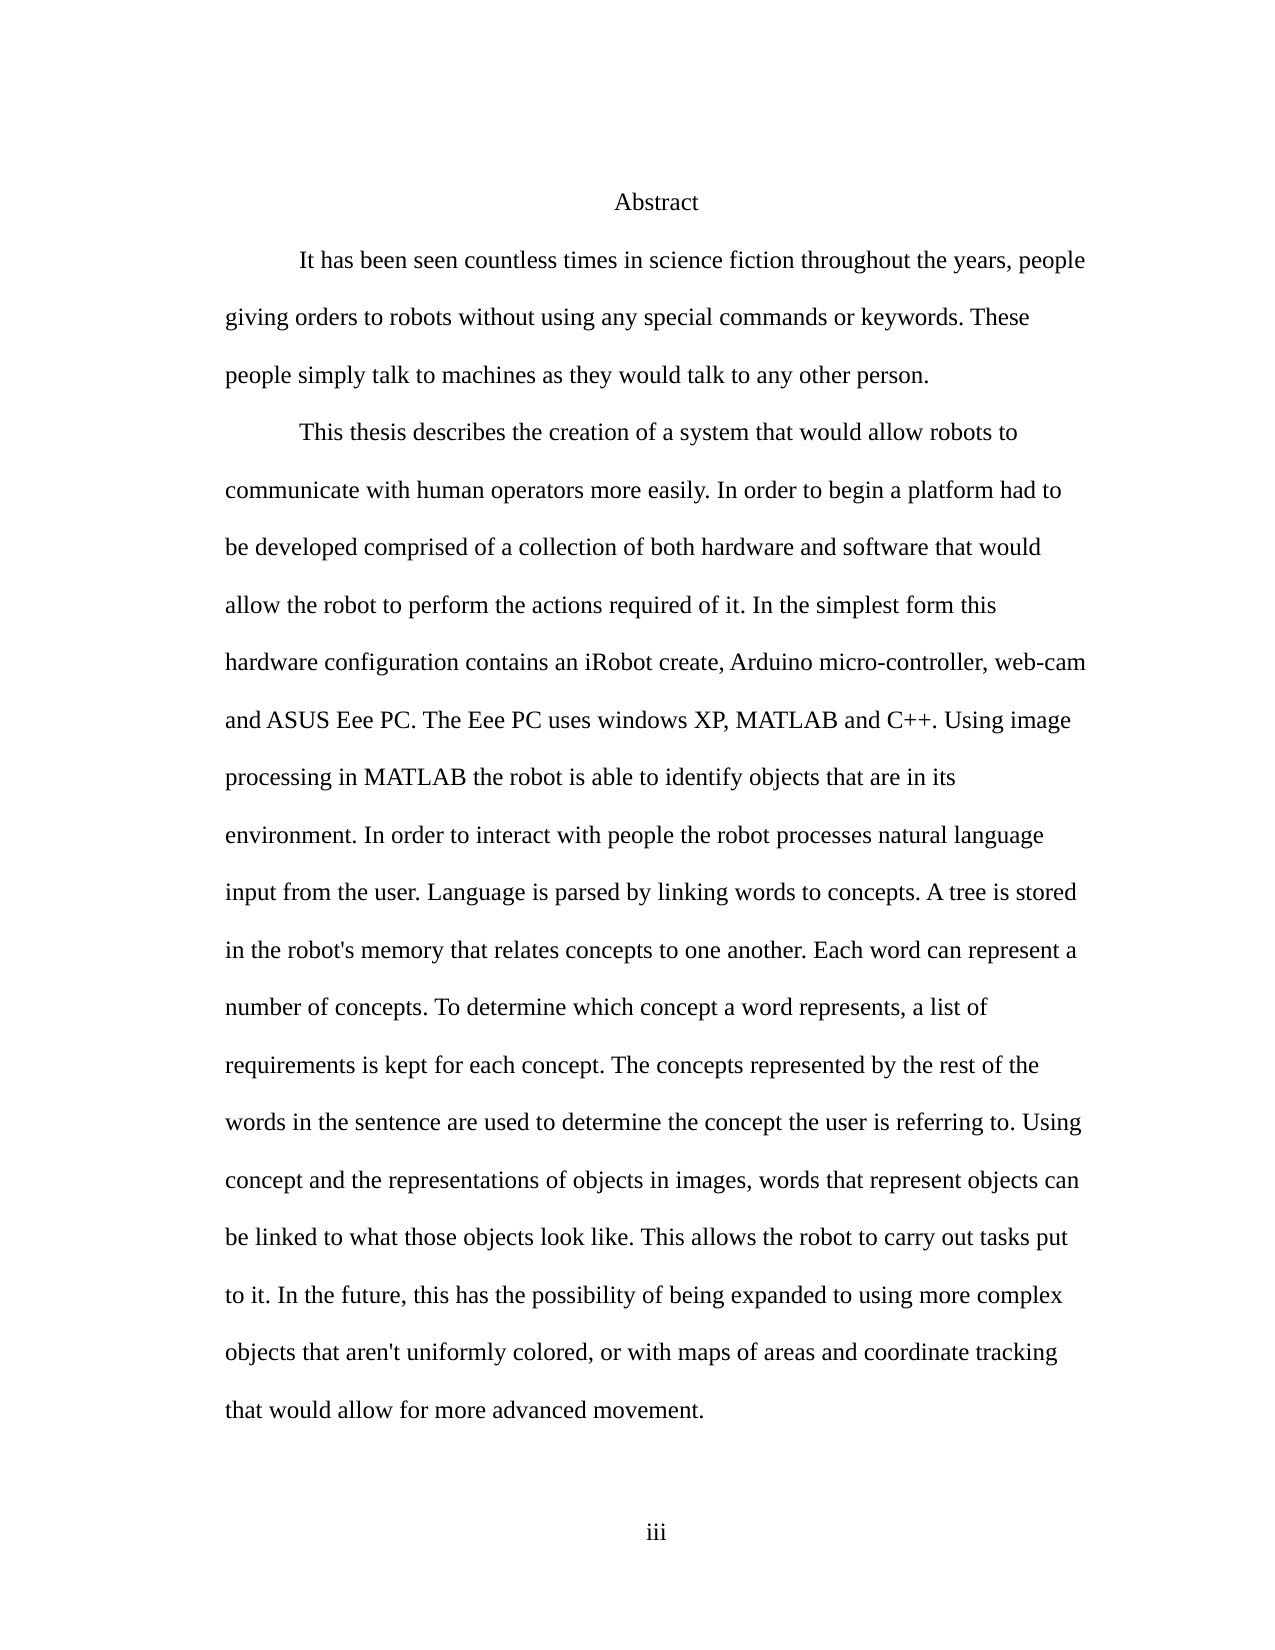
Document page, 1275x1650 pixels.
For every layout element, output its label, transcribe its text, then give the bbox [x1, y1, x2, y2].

text This thesis describes the creation of a system that would allow robots to communicate with human operators more easily. In order to begin a platform had to be developed comprised of a collection of both hardware and software that would allow the robot to perform the actions required of it. In the simplest form this hardware configuration contains an iRobot create, Arduino micro-controller, web-cam and ASUS Eee PC. The Eee PC uses windows XP, MATLAB and C++. Using image processing in MATLAB the robot is able to identify objects that are in its environment. In order to interact with people the robot processes natural language input from the user. Language is parsed by linking words to concepts. A tree is stored in the robot's memory that relates concepts to one another. Each word can represent a number of concepts. To determine which concept a word represents, a list of requirements is kept for each concept. The concepts represented by the rest of the words in the sentence are used to determine the concept the user is referring to. Using concept and the representations of objects in images, words that represent objects can be linked to what those objects look like. This allows the robot to carry out tasks put to it. In the future, this has the possibility of being expanded to using more complex objects that aren't uniformly colored, or with maps of areas and coordinate tracking that would allow for more advanced movement. [225, 417, 1087, 1424]
text Abstract [225, 187, 1087, 216]
text It has been seen countless times in science fiction throughout the years, people giving orders to robots without using any special commands or keywords. These people simply talk to machines as they would talk to any other person. [225, 245, 1087, 389]
